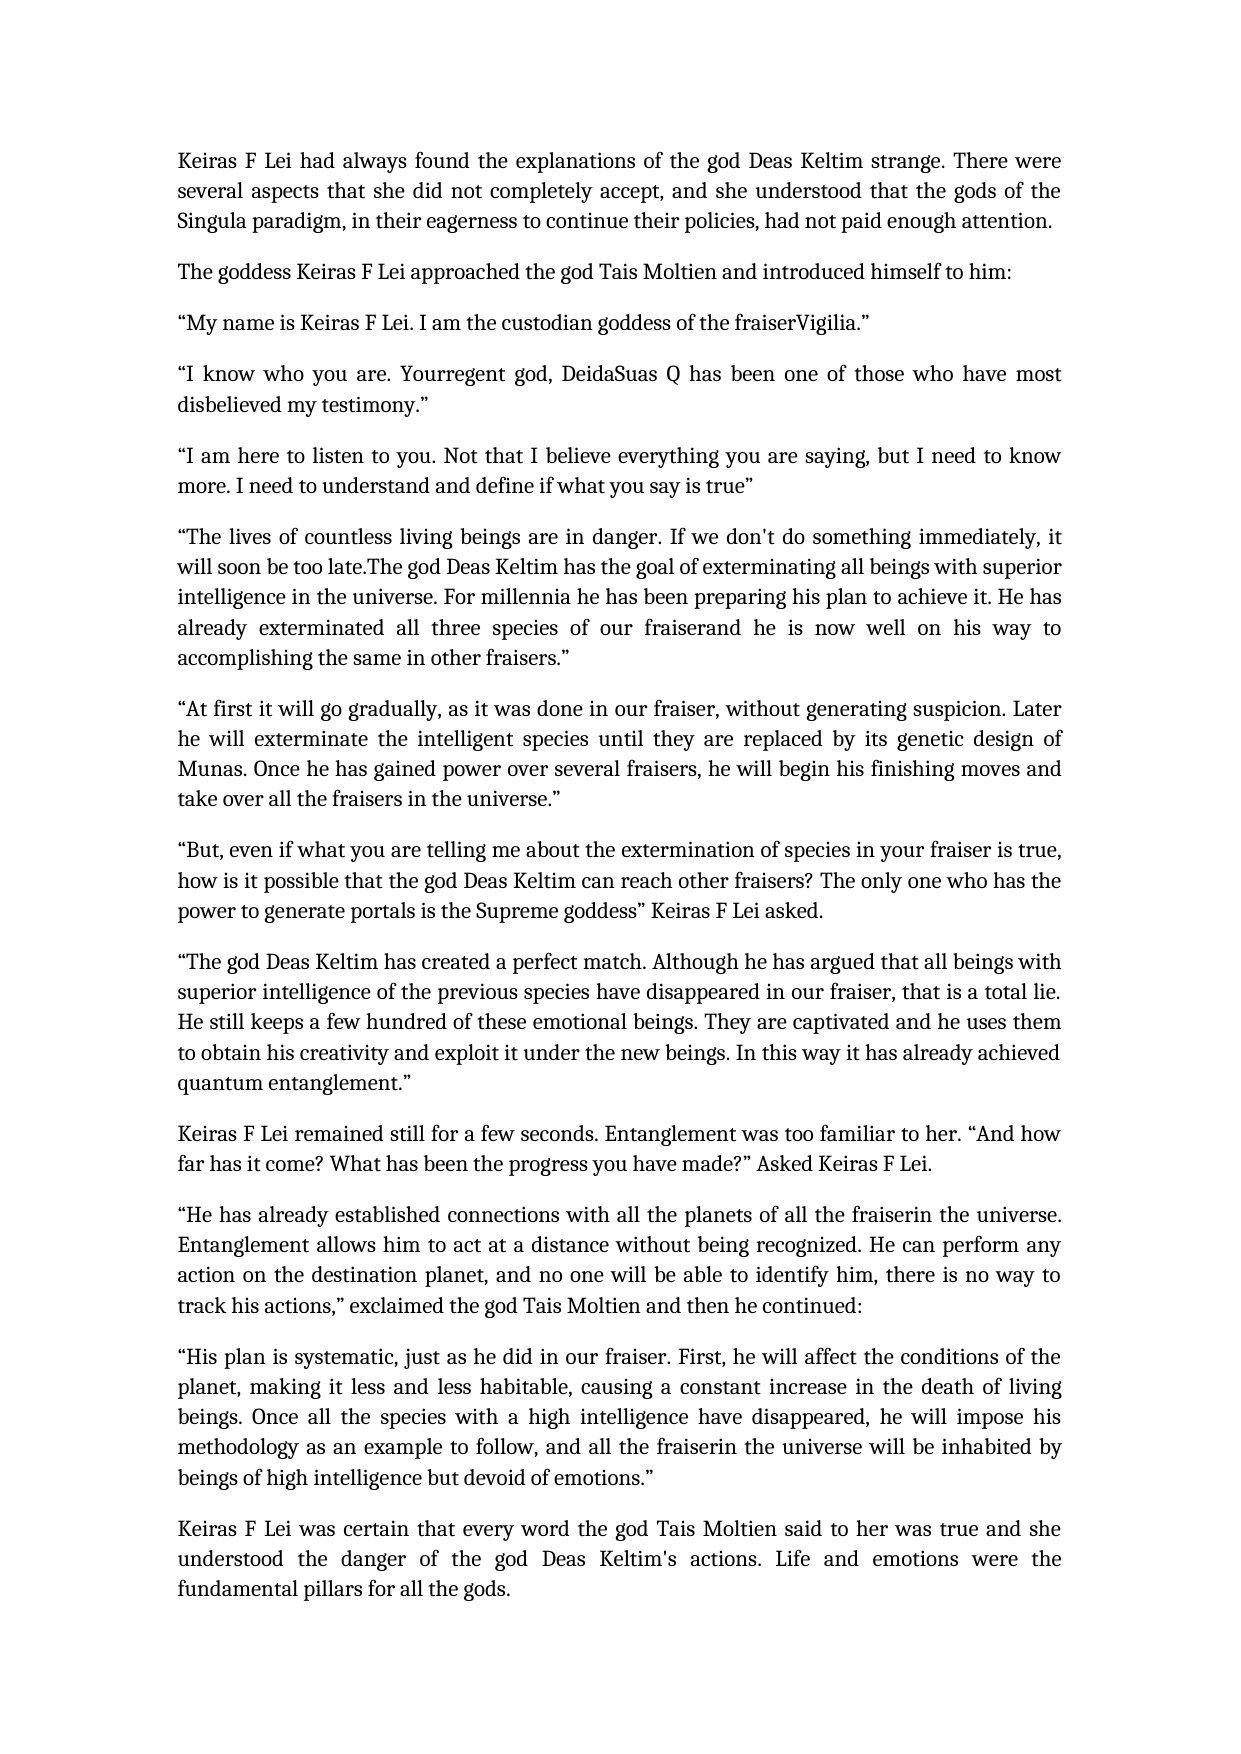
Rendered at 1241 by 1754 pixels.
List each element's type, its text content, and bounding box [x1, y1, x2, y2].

text “At first it will go gradually, as it was done in our fraiser, without generating suspicion. Later he will exterminate the intelligent species until they are replaced by its genetic design of Munas. Once he has gained power over several fraisers, he will begin his finishing moves and take over all the fraisers in the universe.” [177, 696, 1063, 812]
text Keiras F Lei remained still for a few seconds. Entanglement was too familiar to her. “And how far has it come? What has been the progress you have made?” Asked Keiras F Lei. [177, 1121, 1063, 1177]
text The goddess Keiras F Lei approached the god Tais Moltien and introduced himself to him: [177, 259, 1063, 285]
text “The god Deas Keltim has created a perfect match. Although he has argued that all beings with superior intelligence of the previous species have disappeared in our fraiser, that is a total lie. He still keeps a few hundred of these emotional beings. They are captivated and he uses them to obtain his creativity and exploit it under the new beings. In this way it has already achieved quantum entanglement.” [177, 949, 1063, 1096]
text “He has already established connections with all the planets of all the fraiserin the universe. Entanglement allows him to act at a distance without being recognized. He can perform any action on the destination planet, and no one will be able to identify him, there is no way to track his actions,” exclaimed the god Tais Moltien and then he continued: [177, 1202, 1063, 1319]
text “His plan is systematic, just as he did in our fraiser. First, he will affect the conditions of the planet, making it less and less habitable, causing a constant increase in the death of living beings. Once all the species with a high intelligence have disappeared, he will impose his methodology as an example to follow, and all the fraiserin the universe will be inhabited by beings of high intelligence but devoid of emotions.” [177, 1343, 1063, 1491]
text “I know who you are. Yourregent god, DeidaSuas Q has been one of those who have most disbelieved my testimony.” [177, 361, 1063, 418]
text “My name is Keiras F Lei. I am the custodian goddess of the fraiserVigilia.” [177, 310, 1063, 336]
text “But, even if what you are telling me about the extermination of species in your fraiser is true, how is it possible that the god Deas Keltim can reach other fraisers? The only one who has the power to generate portals is the Supreme goddess” Keiras F Lei asked. [177, 837, 1063, 924]
text Keiras F Lei had always found the explanations of the god Deas Keltim strange. There were several aspects that she did not completely accept, and she understood that the gods of the Singula paradigm, in their eagerness to continue their policies, had not paid enough attention. [177, 148, 1063, 234]
text “I am here to listen to you. Not that I believe everything you are saying, but I need to know more. I need to understand and define if what you say is true” [177, 442, 1063, 499]
text “The lives of countless living beings are in danger. If we don't do something immediately, it will soon be too late.The god Deas Keltim has the goal of exterminating all beings with superior intelligence in the universe. For millennia he has been preparing his plan to achieve it. He has already exterminated all three species of our fraiserand he is now well on his way to accomplishing the same in other fraisers.” [177, 524, 1063, 671]
text Keiras F Lei was certain that every word the god Tais Moltien said to her was true and she understood the danger of the god Deas Keltim's actions. Life and emotions were the fundamental pillars for all the gods. [177, 1515, 1063, 1602]
